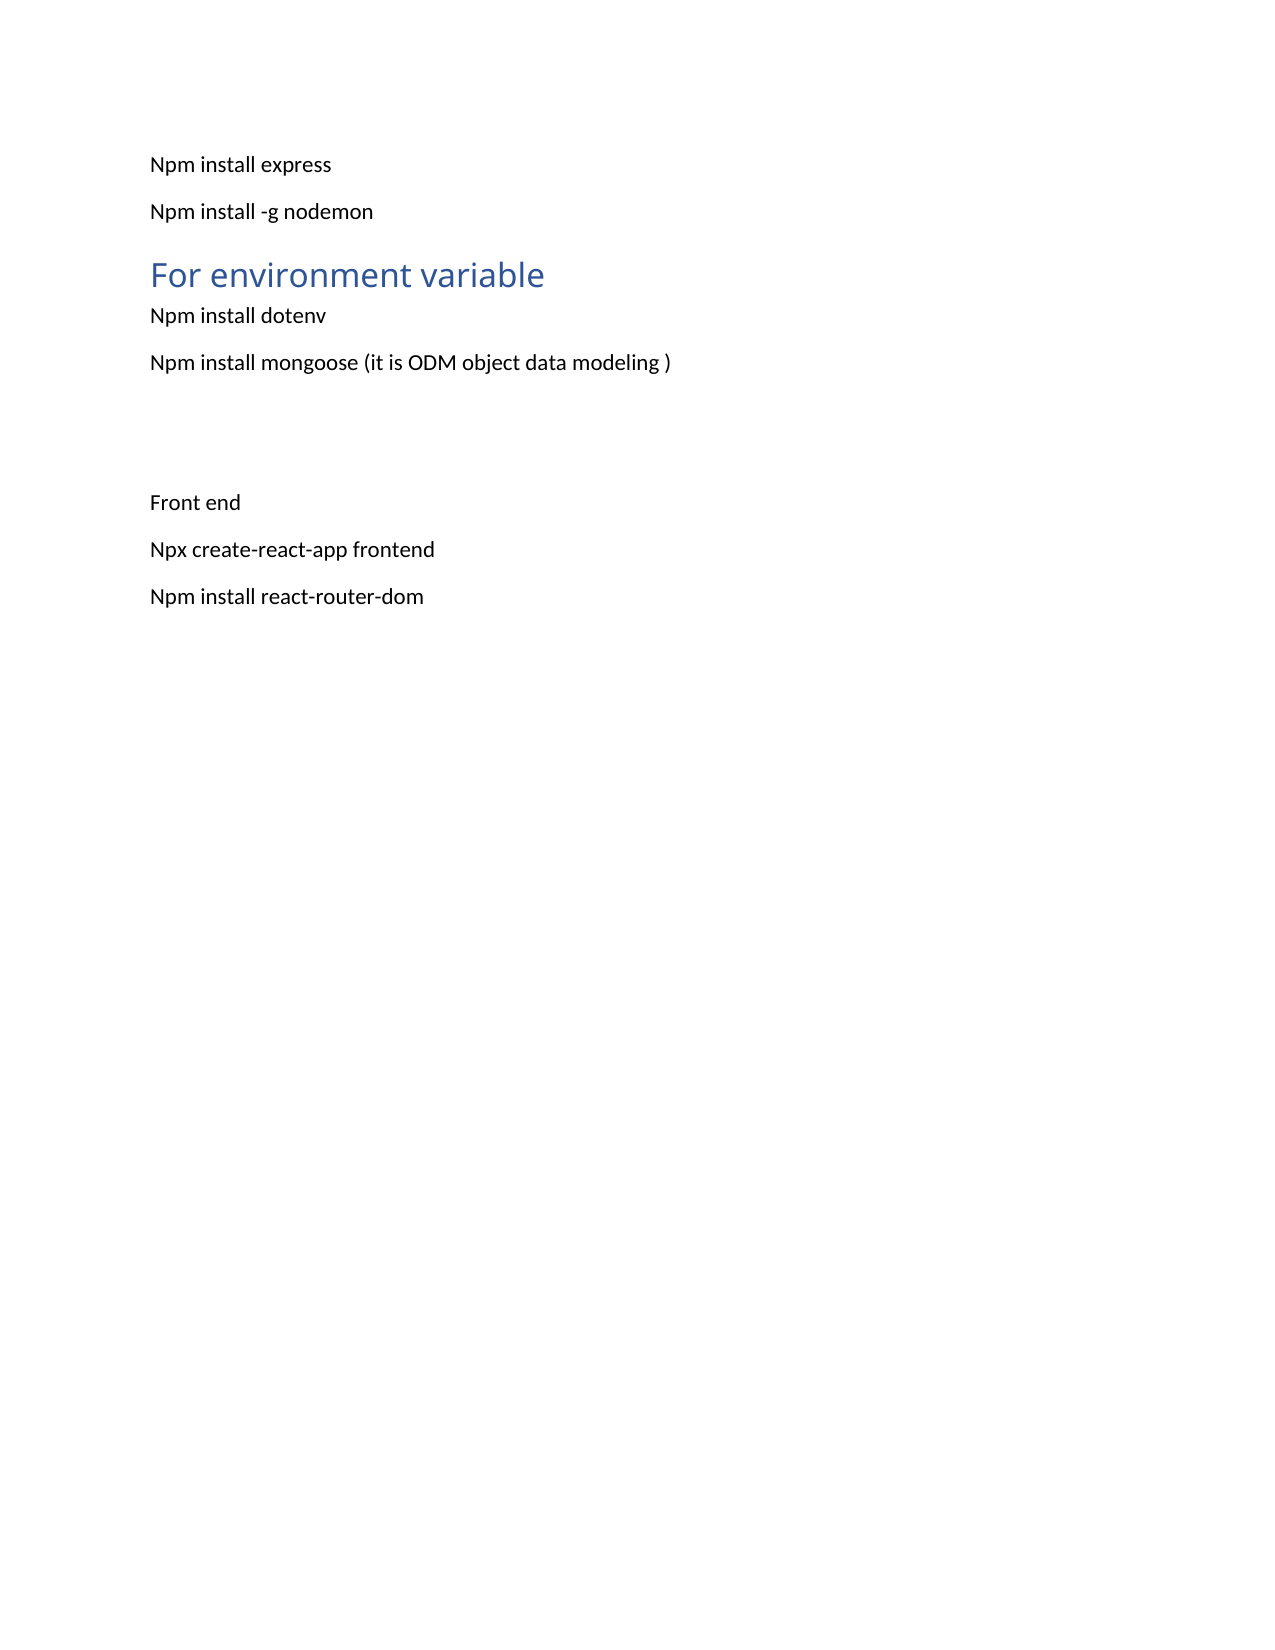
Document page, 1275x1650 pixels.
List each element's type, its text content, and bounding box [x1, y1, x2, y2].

subtitle For environment variable [150, 252, 1125, 297]
text Npm install express [150, 150, 1125, 178]
text Npm install react-router-dom [150, 582, 1125, 610]
text Npm install dotenv [150, 301, 1125, 329]
text Front end [150, 488, 1125, 517]
text Npm install mongoose (it is ODM object data modeling ) [150, 348, 1125, 376]
text Npx create-react-app frontend [150, 535, 1125, 563]
text Npm install -g nodemon [150, 197, 1125, 225]
